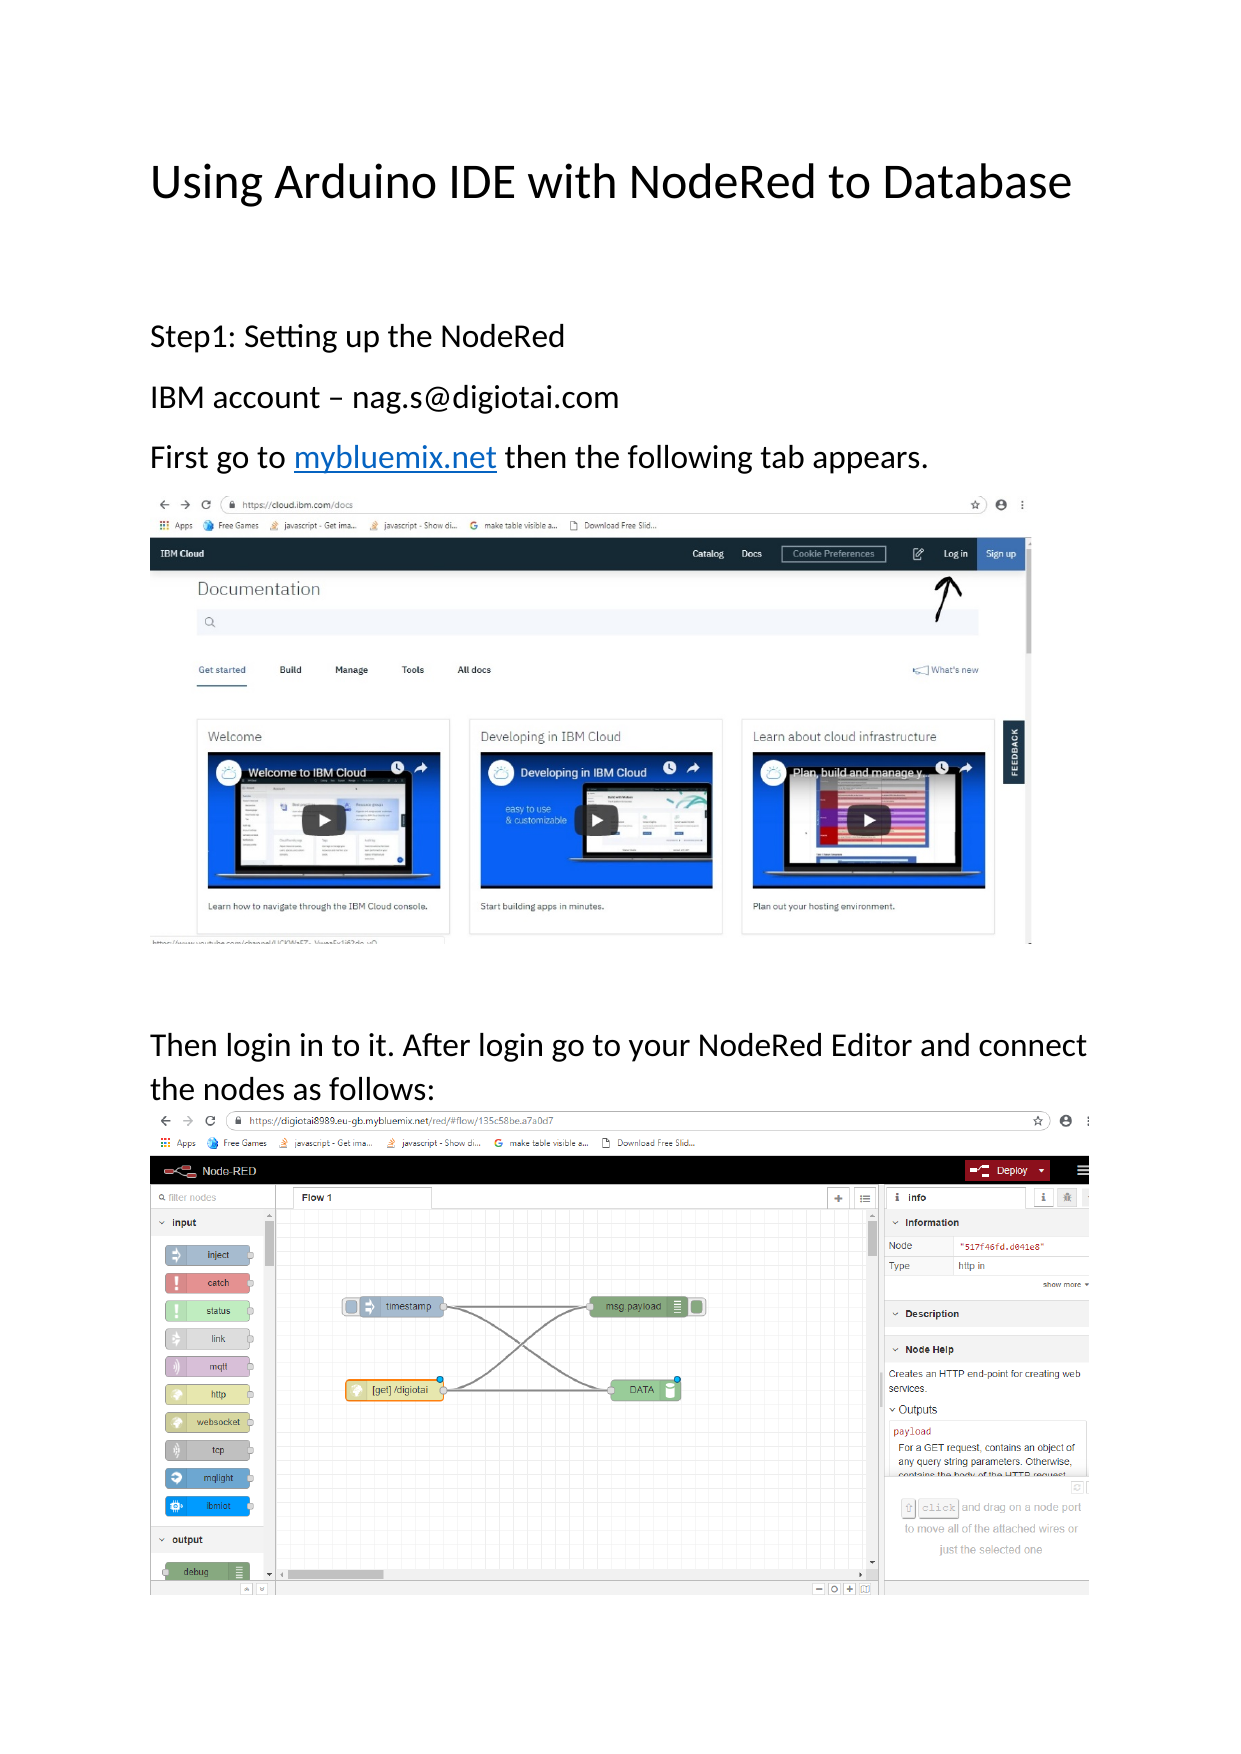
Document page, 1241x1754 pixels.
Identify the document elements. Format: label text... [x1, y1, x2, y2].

text IBM account – nag.s@digiotai.com [150, 376, 1090, 416]
text Using Arduino IDE with NodeRed to Database [150, 150, 1090, 211]
text Step1: Setting up the NodeRed [150, 315, 1090, 356]
picture [150, 1110, 1089, 1595]
text First go to mybluemix.net then the following tab appears. [150, 436, 1090, 477]
picture [150, 496, 1032, 944]
